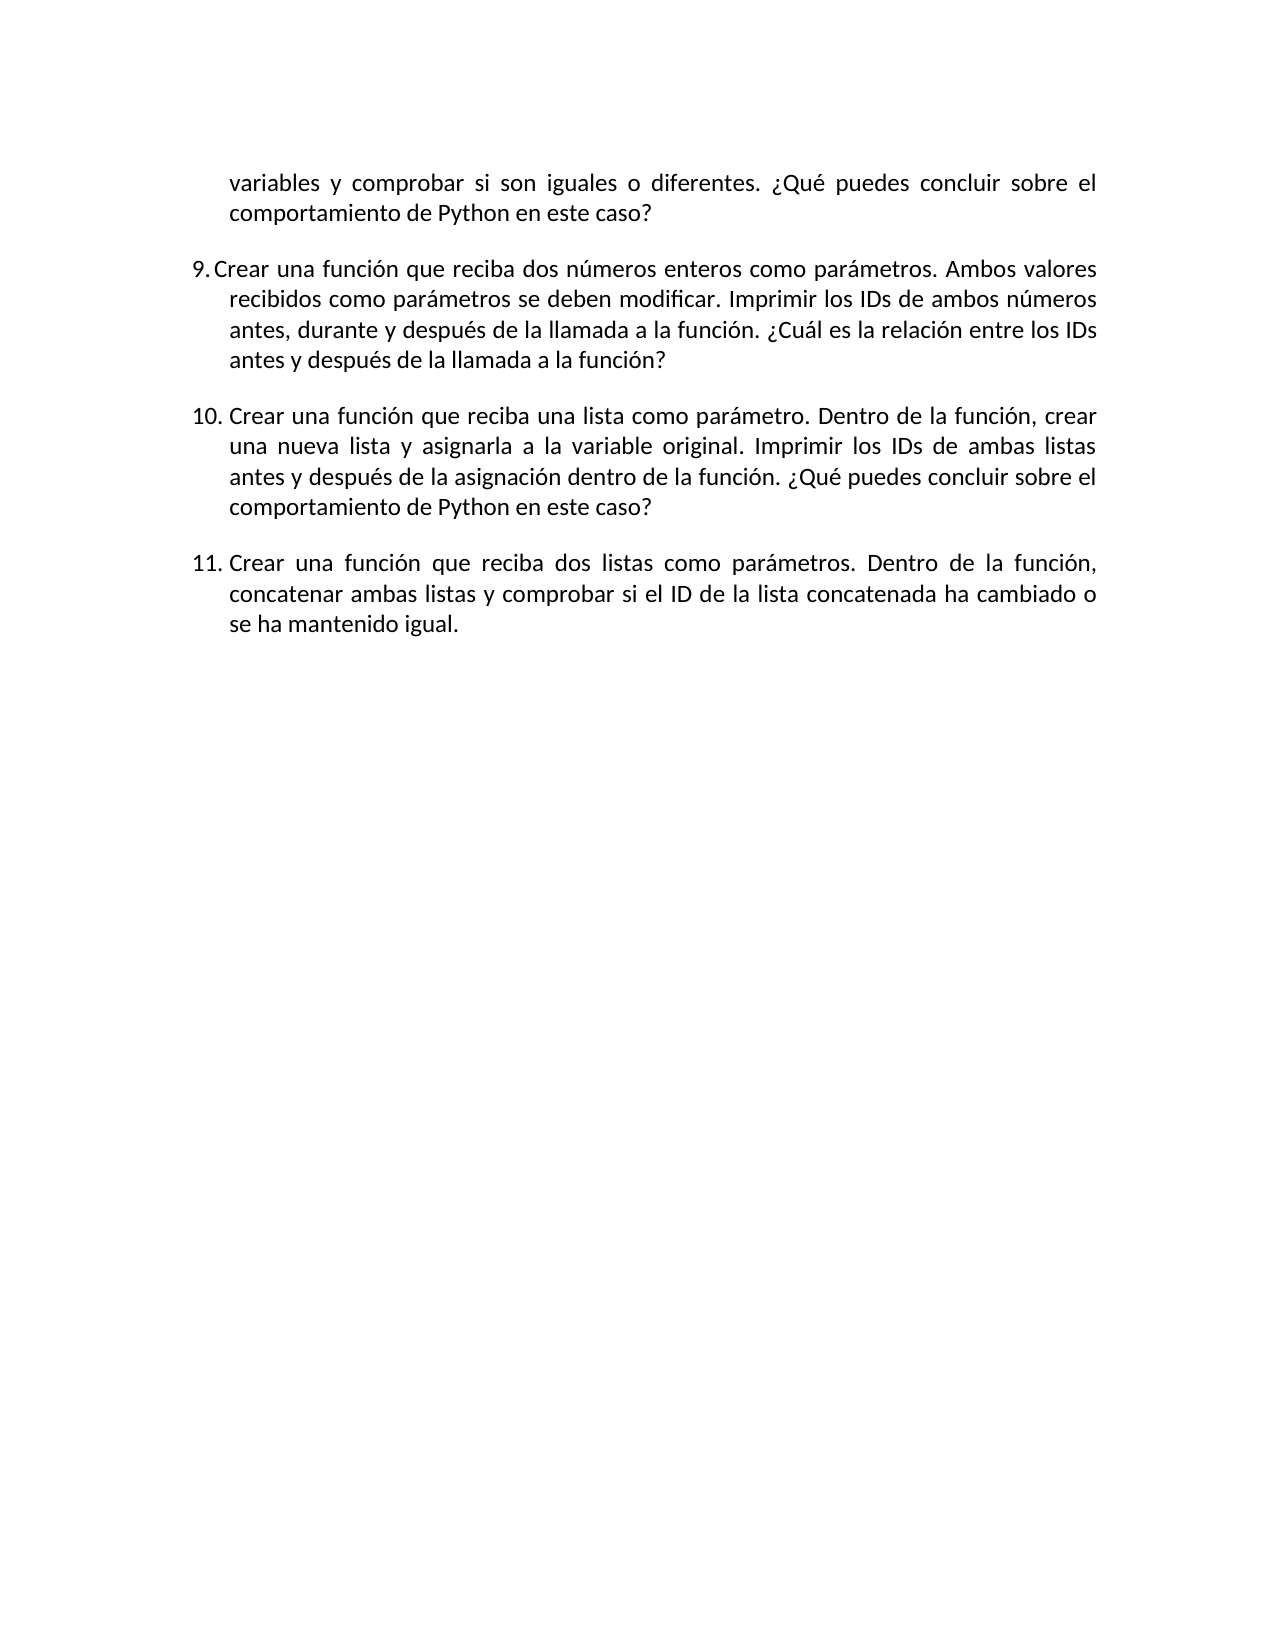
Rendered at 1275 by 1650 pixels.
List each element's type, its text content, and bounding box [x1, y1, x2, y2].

list Crear una función que reciba dos números enteros como parámetros. Ambos valores recibidos como parámetros se deben modificar. Imprimir los IDs de ambos números antes, durante y después de la llamada a la función. ¿Cuál es la relación entre los IDs antes y después de la llamada a la función? [192, 253, 1098, 375]
list Crear una función que reciba una lista como parámetro. Dentro de la función, crear una nueva lista y asignarla a la variable original. Imprimir los IDs de ambas listas antes y después de la asignación dentro de la función. ¿Qué puedes concluir sobre el comportamiento de Python en este caso? [192, 400, 1098, 522]
list Crear una función que reciba dos listas como parámetros. Dentro de la función, concatenar ambas listas y comprobar si el ID de la lista concatenada ha cambiado o se ha mantenido igual. [192, 547, 1098, 639]
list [192, 167, 1098, 228]
